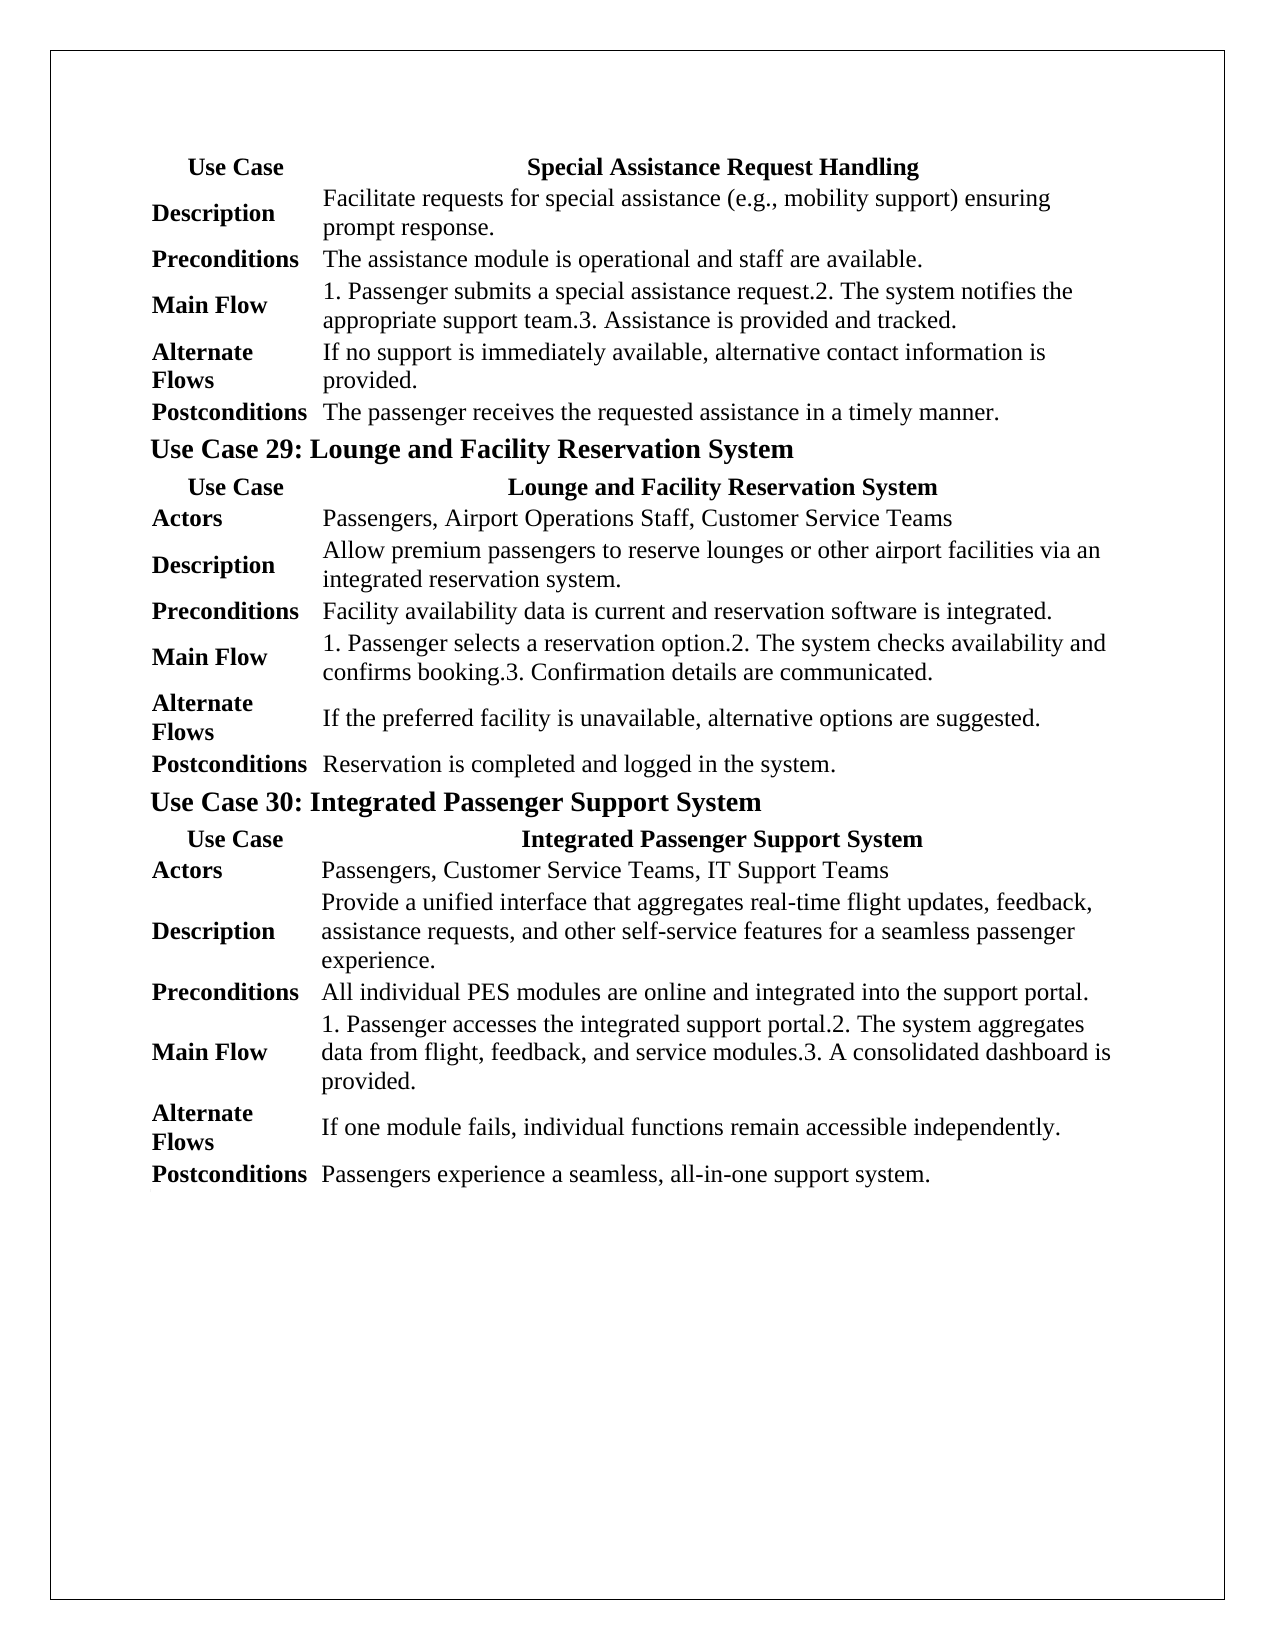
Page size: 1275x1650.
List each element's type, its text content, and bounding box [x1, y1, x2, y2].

table_cell Postconditions [150, 1157, 319, 1189]
table_cell Preconditions [150, 243, 321, 274]
table_header Use Case [150, 822, 319, 854]
table_header Special Assistance Request Handling [321, 150, 1125, 182]
table_header Integrated Passenger Support System [320, 822, 1125, 854]
table_cell Facility availability data is current and reservation software is integrated. [321, 595, 1125, 626]
table_cell Description [150, 534, 321, 594]
table_cell Provide a unified interface that aggregates real-time flight updates, feedback, assistance requests, and other self-service features for a seamless passenger experience. [320, 886, 1125, 975]
table_cell Alternate Flows [150, 1096, 319, 1157]
table_cell 1. Passenger submits a special assistance request.2. The system notifies the appropriate support team.3. Assistance is provided and tracked. [321, 274, 1125, 335]
table_cell If one module fails, individual functions remain accessible independently. [320, 1096, 1125, 1157]
text Use Case 30: Integrated Passenger Support System [150, 784, 1125, 817]
table_cell If the preferred facility is unavailable, alternative options are suggested. [321, 687, 1125, 748]
text Use Case 29: Lounge and Facility Reservation System [150, 433, 1125, 465]
table_cell Description [150, 182, 321, 242]
table_cell The assistance module is operational and staff are available. [321, 243, 1125, 274]
table_cell Postconditions [150, 748, 321, 779]
table_cell Postconditions [150, 396, 321, 427]
table_cell If no support is immediately available, alternative contact information is provided. [321, 335, 1125, 396]
table_header Use Case [150, 470, 321, 502]
table_cell All individual PES modules are online and integrated into the support portal. [320, 975, 1125, 1007]
table_header Lounge and Facility Reservation System [321, 470, 1125, 502]
table_cell Facilitate requests for special assistance (e.g., mobility support) ensuring prompt response. [321, 182, 1125, 242]
table_cell Main Flow [150, 274, 321, 335]
table_cell Passengers experience a seamless, all-in-one support system. [320, 1157, 1125, 1189]
table_cell Allow premium passengers to reserve lounges or other airport facilities via an integrated reservation system. [321, 534, 1125, 594]
table_cell Preconditions [150, 595, 321, 626]
table_cell The passenger receives the requested assistance in a timely manner. [321, 396, 1125, 427]
table_cell Passengers, Airport Operations Staff, Customer Service Teams [321, 502, 1125, 534]
table_cell Main Flow [150, 1007, 319, 1096]
table_cell 1. Passenger accesses the integrated support portal.2. The system aggregates data from flight, feedback, and service modules.3. A consolidated dashboard is provided. [320, 1007, 1125, 1096]
table_cell Description [150, 886, 319, 975]
table_cell Alternate Flows [150, 687, 321, 748]
table_cell Actors [150, 502, 321, 534]
table_cell Passengers, Customer Service Teams, IT Support Teams [320, 854, 1125, 886]
table_cell Actors [150, 854, 319, 886]
table_cell Reservation is completed and logged in the system. [321, 748, 1125, 779]
table_header Use Case [150, 150, 321, 182]
table_cell Main Flow [150, 626, 321, 687]
table_cell 1. Passenger selects a reservation option.2. The system checks availability and confirms booking.3. Confirmation details are communicated. [321, 626, 1125, 687]
table_cell Preconditions [150, 975, 319, 1007]
table_cell Alternate Flows [150, 335, 321, 396]
